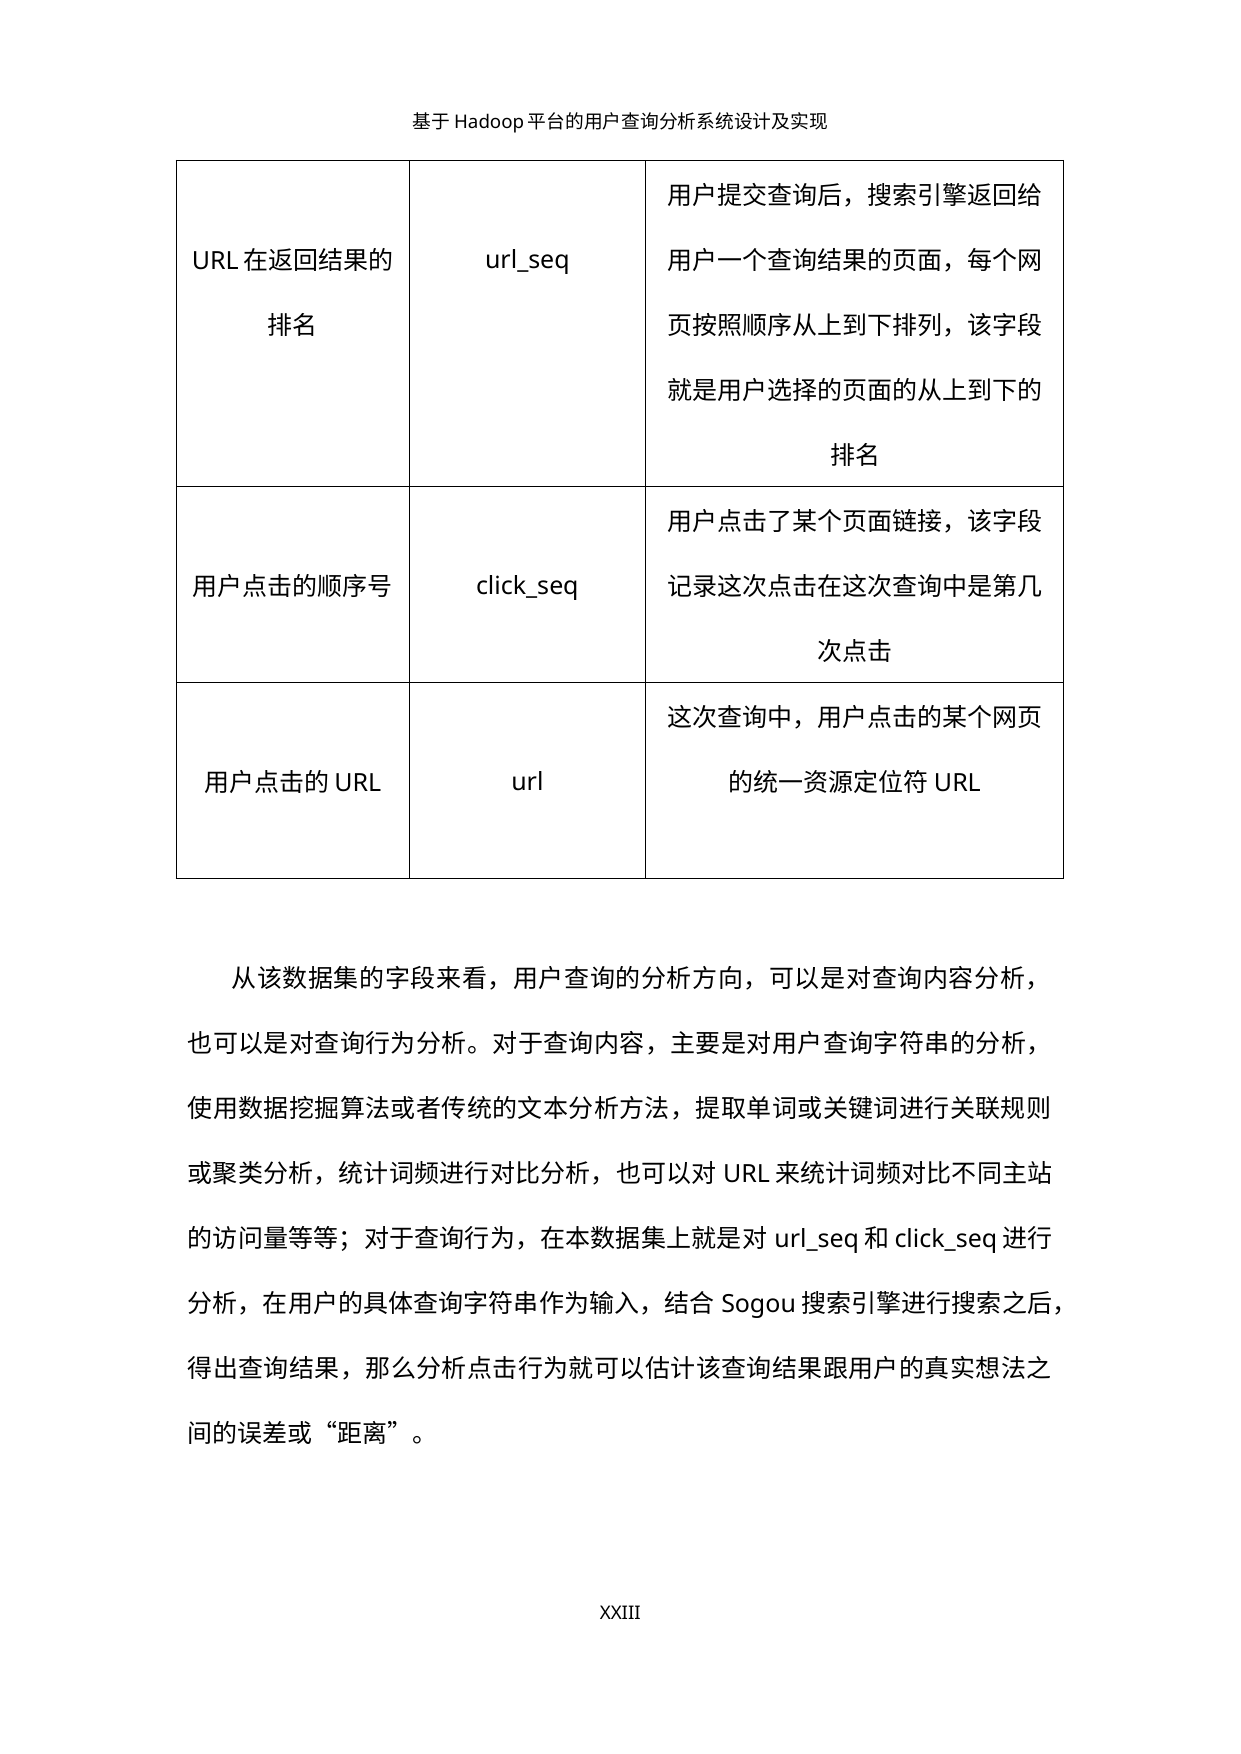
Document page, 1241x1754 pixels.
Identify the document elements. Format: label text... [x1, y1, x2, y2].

table_cell 这次查询中，用户点击的某个网页的统一资源定位符URL [646, 683, 1063, 878]
table_cell 用户提交查询后，搜索引擎返回给用户一个查询结果的页面，每个网页按照顺序从上到下排列，该字段就是用户选择的页面的从上到下的排名 [646, 161, 1063, 486]
table_cell URL在返回结果的排名 [177, 161, 409, 486]
table_cell url_seq [410, 161, 645, 486]
table_cell 用户点击了某个页面链接，该字段记录这次点击在这次查询中是第几次点击 [646, 487, 1063, 682]
table_cell click_seq [410, 487, 645, 682]
table_cell 用户点击的顺序号 [177, 487, 409, 682]
table_cell 用户点击的URL [177, 683, 409, 878]
text 从该数据集的字段来看，用户查询的分析方向，可以是对查询内容分析，也可以是对查询行为分析。对于查询内容，主要是对用户查询字符串的分析，使用数据挖掘算法或者传统的文本分析方法，提取单词或关键词进行关联规则或聚类分析，统计词频进行对比分析，也可以对URL来统计词频对比不同主站的访问量等等；对于查询行为，在本数据集上就是对url_seq和click_seq进行分析，在用户的具体查询字符串作为输入，结合Sogou搜索引擎进行搜索之后，得出查询结果，那么分析点击行为就可以估计该查询结果跟用户的真实想法之间的误差或“距离”。 [187, 944, 1053, 1464]
table_cell url [410, 683, 645, 878]
